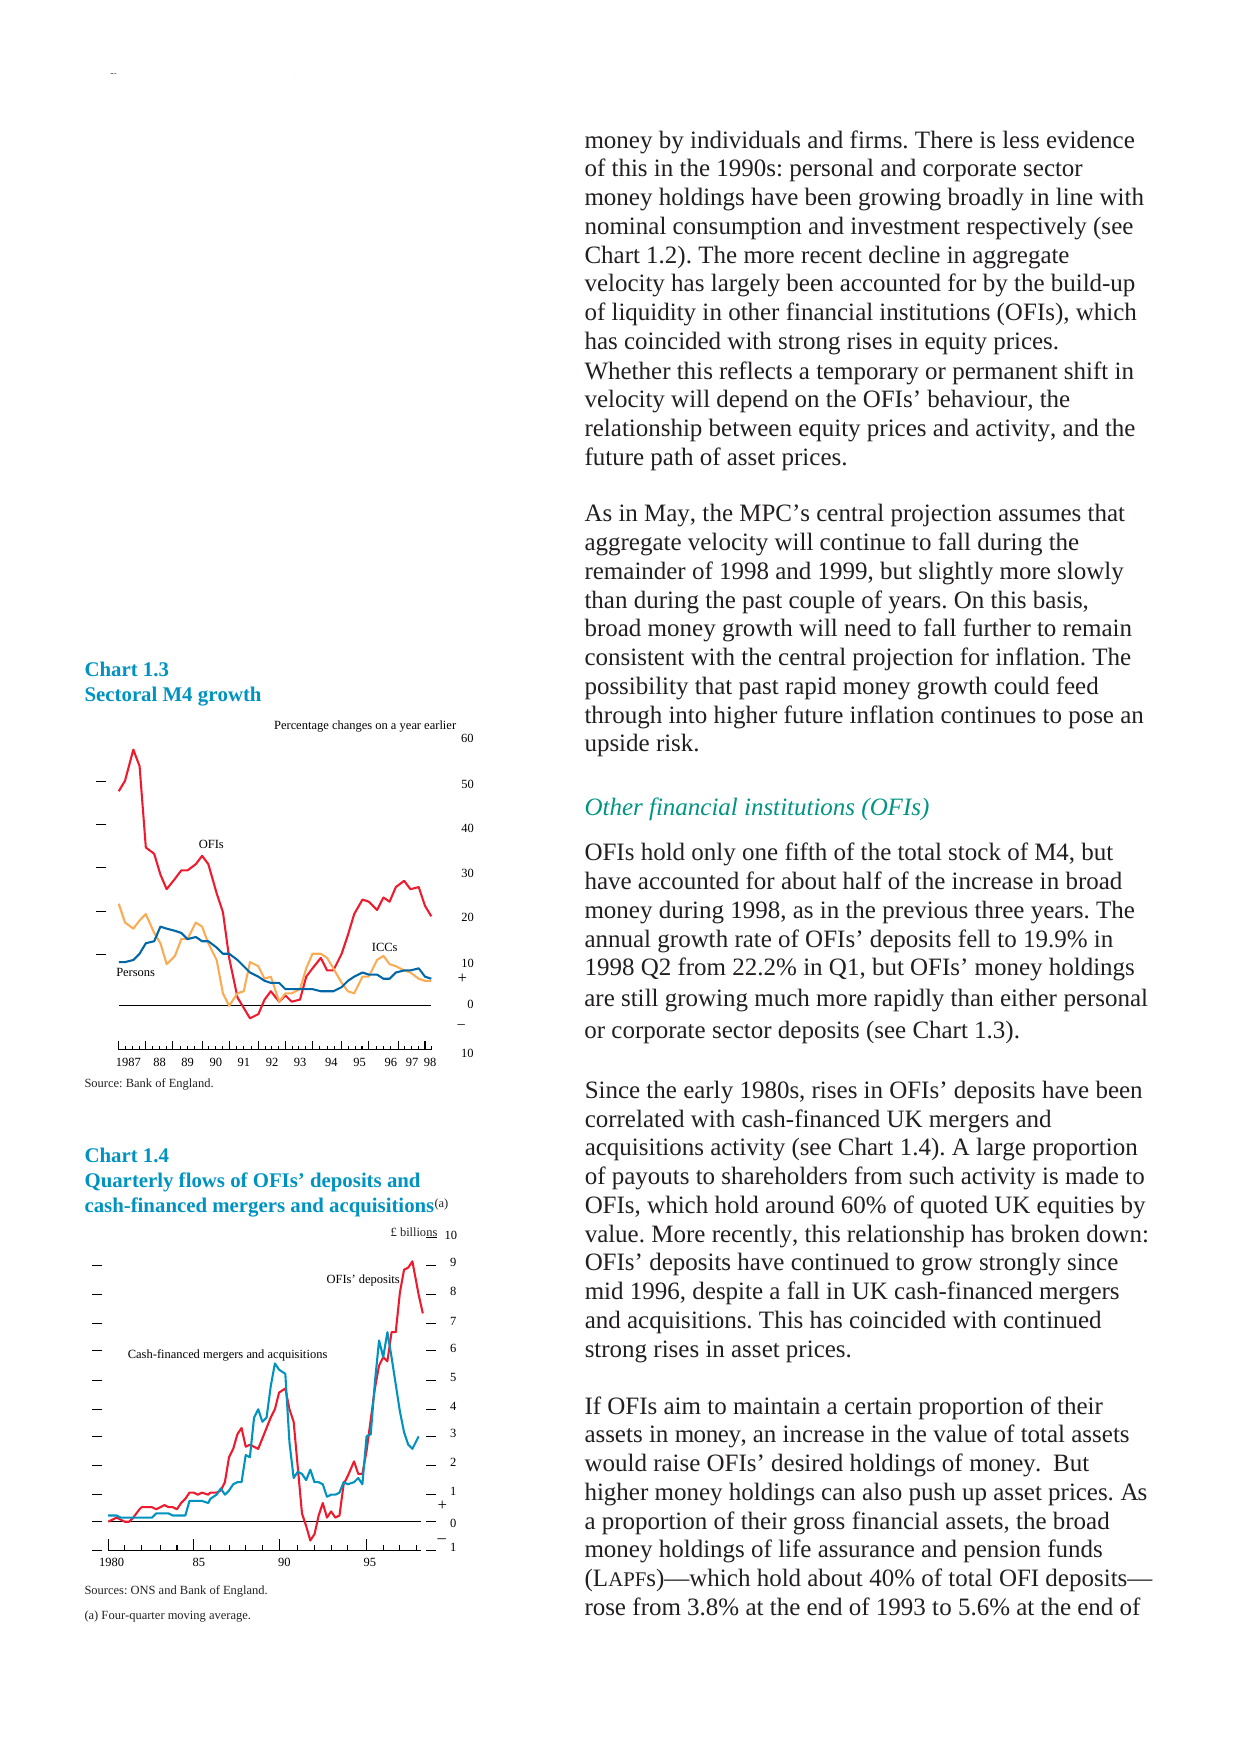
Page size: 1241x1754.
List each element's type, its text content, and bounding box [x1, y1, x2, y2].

subtitle Since the early 1980s, rises in OFIs’ deposits have been correlated with cash-financed UK mergers and acquisitions activity (see Chart 1.4). A large proportion of payouts to shareholders from such activity is made to OFIs, which hold around 60% of quoted UK equities by value. More recently, this relationship has broken down: OFIs’ deposits have continued to grow strongly since mid 1996, despite a fall in UK cash-financed mergers and acquisitions. This has coincided with continued strong rises in asset prices. [584, 1075, 1154, 1362]
text 4 [450, 1399, 478, 1413]
text (a) Four-quarter moving average. [84, 1608, 478, 1622]
text 9 [450, 1255, 478, 1269]
text + [457, 971, 478, 987]
text 3 [450, 1426, 478, 1440]
subtitle As in May, the MPC’s central projection assumes that aggregate velocity will continue to fall during the remainder of 1998 and 1999, but slightly more slowly than during the past couple of years. On this basis, broad money growth will need to fall further to remain consistent with the central projection for inflation. The possibility that past rapid money growth could feed through into higher future inflation continues to pose an upside risk. [584, 498, 1147, 757]
text 1 [450, 1540, 478, 1554]
text Quarterly flows of OFIs’ deposits and cash-financed mergers and acquisitions(a) [84, 1168, 449, 1217]
text 40 [266, 820, 474, 835]
text 50 [266, 777, 474, 791]
subtitle Chart 1.4 [84, 1143, 478, 1167]
text 6 [450, 1340, 478, 1355]
text 30 [266, 866, 474, 881]
text Whether this reflects a temporary or permanent shift in velocity will depend on the OFIs’ behaviour, the relationship between equity prices and activity, and the future path of asset prices. [584, 356, 1173, 471]
text Sectoral M4 growth [84, 682, 261, 706]
text 1 [450, 1484, 478, 1498]
text If OFIs aim to maintain a certain proportion of their assets in money, an increase in the value of total assets would raise OFIs’ desired holdings of money. But higher money holdings can also push up asset prices. As a proportion of their gross financial assets, the broad money holdings of life assurance and pension funds (LAPFs)—which hold about 40% of total OFI deposits— rose from 3.8% at the end of 1993 to 5.6% at the end of [584, 1391, 1155, 1621]
text 20 [266, 910, 474, 924]
text Other financial institutions (OFIs) [584, 792, 1173, 820]
text 2 [450, 1455, 478, 1469]
subtitle money by individuals and firms. There is less evidence of this in the 1990s: personal and corporate sector money holdings have been growing broadly in line with nominal consumption and investment respectively (see Chart 1.2). The more recent decline in aggregate velocity has largely been accounted for by the build-up of liquidity in other financial institutions (OFIs), which has coincided with strong rises in equity prices. [584, 125, 1148, 355]
text + [437, 1498, 478, 1513]
text £ billions 10 [64, 1224, 457, 1242]
text – or corporate sector deposits (see Chart 1.3). [457, 1015, 1173, 1044]
text 7 [450, 1313, 478, 1328]
text _ 0 [437, 1513, 478, 1531]
text 5 [450, 1369, 478, 1384]
text Sources: ONS and Bank of England. [84, 1583, 478, 1597]
text Percentage changes on a year earlier [274, 719, 478, 732]
text 8 [450, 1284, 478, 1298]
text Source: Bank of England. [84, 1076, 478, 1091]
text 1987 88 89 90 91 92 93 94 95 96 97 98 10 [116, 1045, 478, 1069]
subtitle Chart 1.3 [84, 657, 261, 681]
text 0 are still growing much more rapidly than either personal [467, 987, 1173, 1014]
text OFIs hold only one fifth of the total stock of M4, but have accounted for about half of the increase in broad money during 1998, as in the previous three years. The annual growth rate of OFIs’ deposits fell to 19.9% in 1998 Q2 from 22.2% in Q1, but OFIs’ money holdings [584, 837, 1147, 981]
text 60 [461, 732, 478, 745]
text 1980 85 90 95 [99, 1555, 478, 1569]
text 10 [266, 956, 474, 970]
